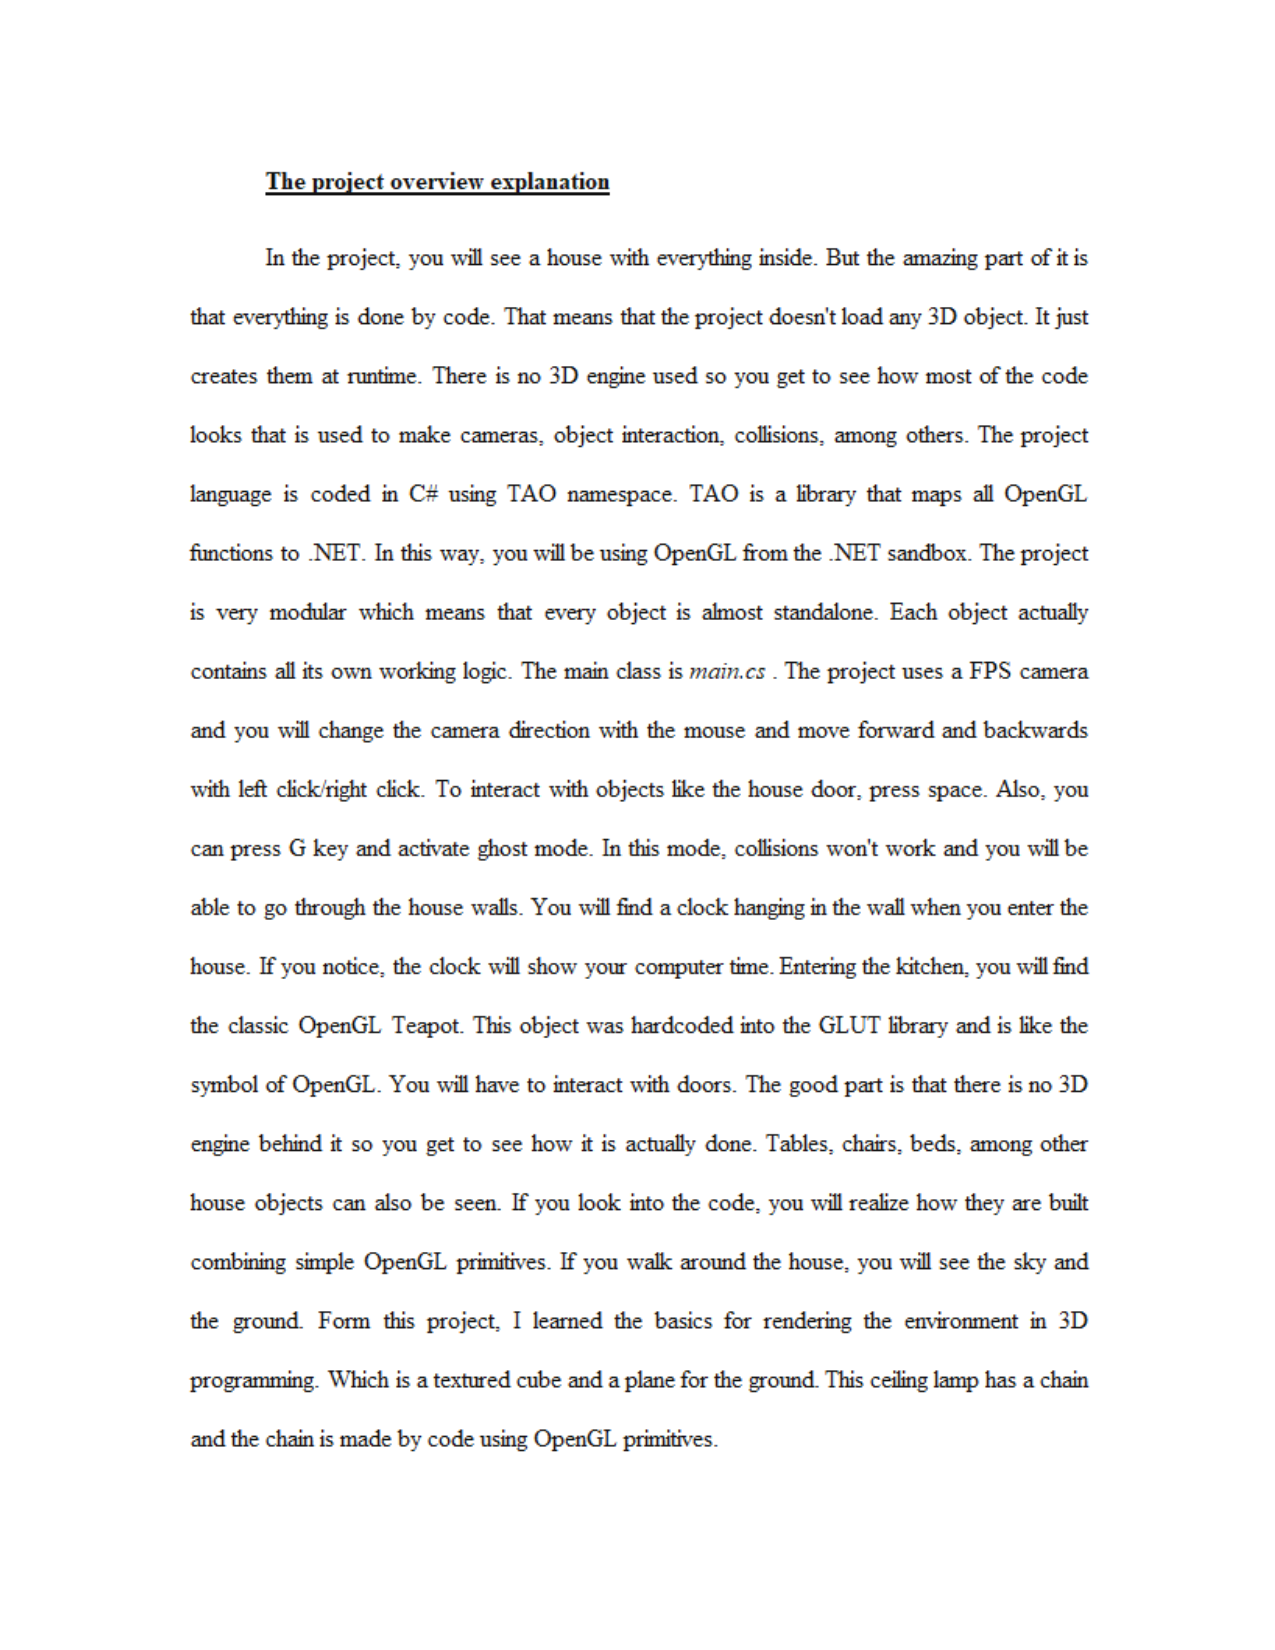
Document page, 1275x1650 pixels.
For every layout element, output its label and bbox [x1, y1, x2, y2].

picture [46, 150, 1263, 1501]
